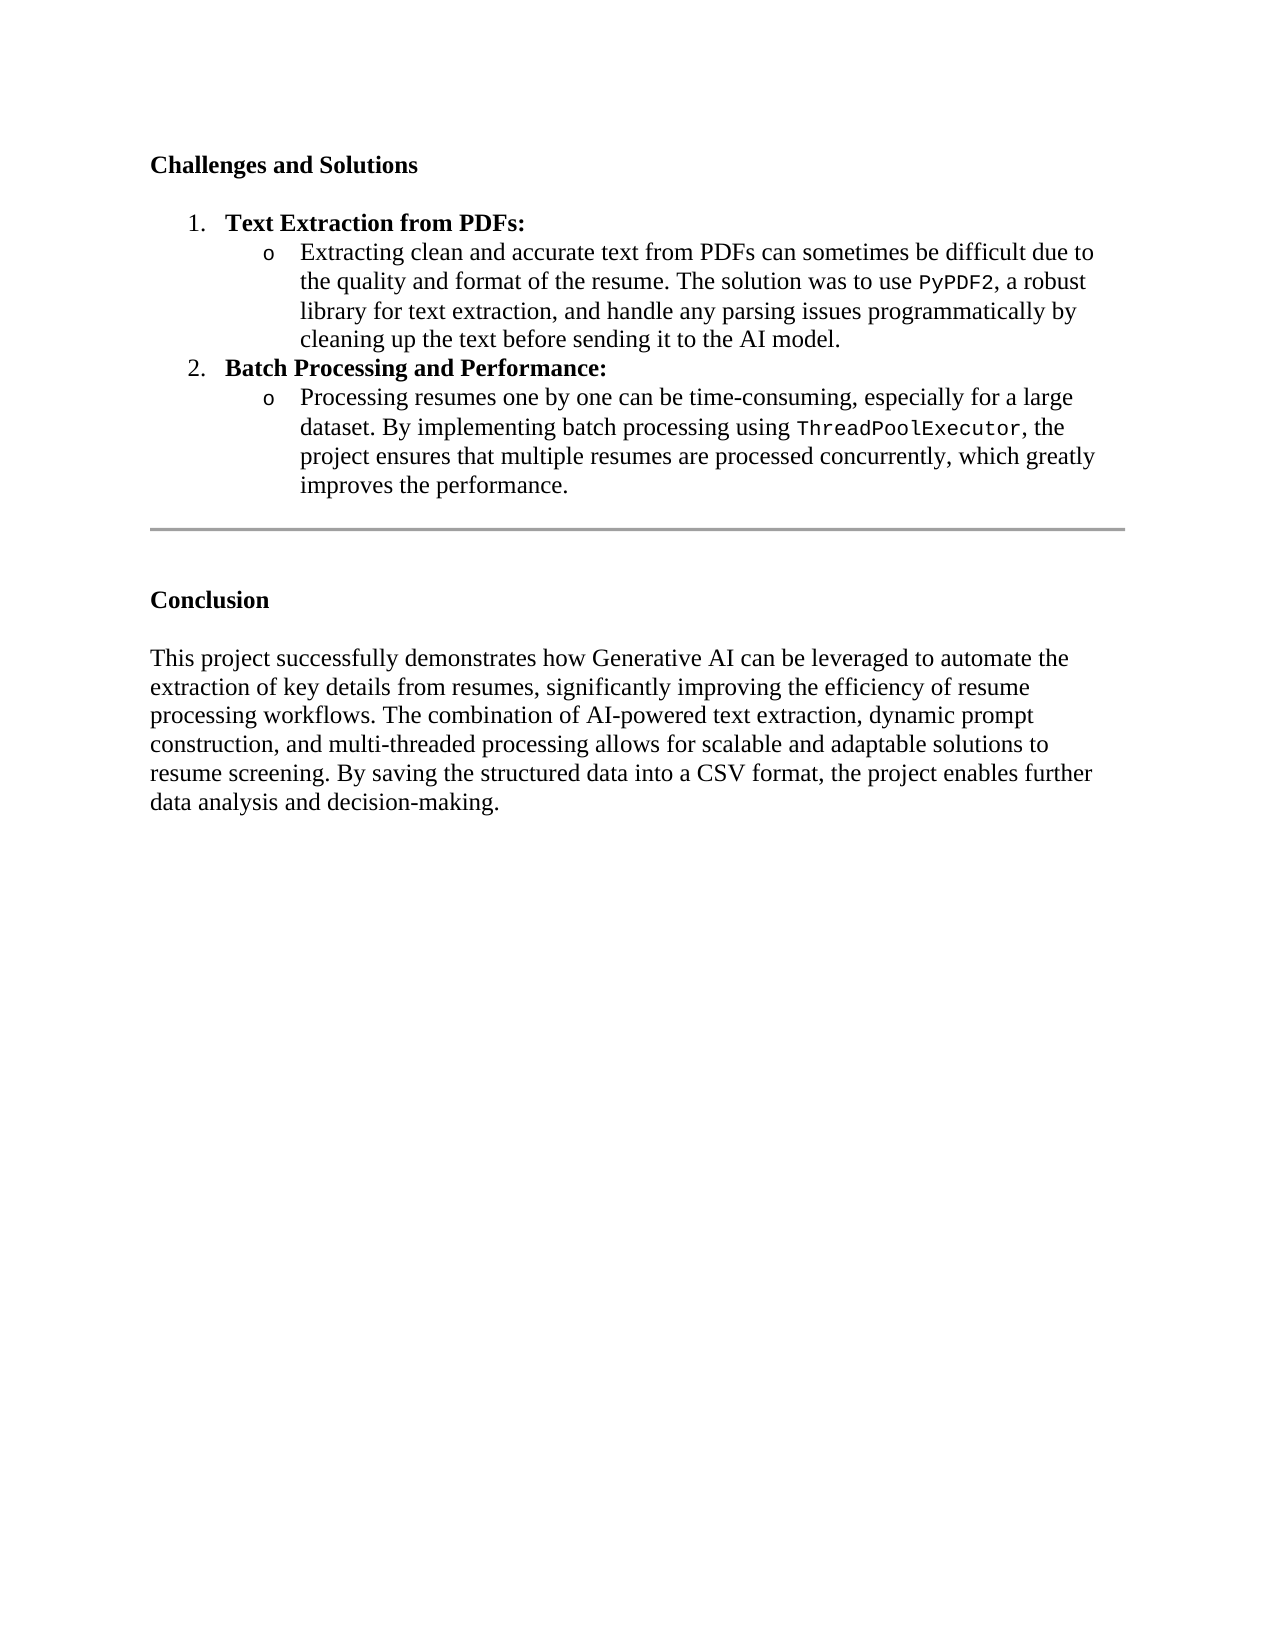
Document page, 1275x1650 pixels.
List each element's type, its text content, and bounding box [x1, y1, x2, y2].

list Processing resumes one by one can be time-consuming, especially for a large dataset. By implementing batch processing using ThreadPoolExecutor, the project ensures that multiple resumes are processed concurrently, which greatly improves the performance. [262, 382, 1125, 499]
list Extracting clean and accurate text from PDFs can sometimes be difficult due to the quality and format of the resume. The solution was to use PyPDF2, a robust library for text extraction, and handle any parsing issues programmatically by cleaning up the text before sending it to the AI model. [262, 237, 1125, 353]
text Challenges and Solutions [150, 150, 1125, 179]
text This project successfully demonstrates how Generative AI can be leveraged to automate the extraction of key details from resumes, significantly improving the efficiency of resume processing workflows. The combination of AI-powered text extraction, dynamic prompt construction, and multi-threaded processing allows for scalable and adaptable solutions to resume screening. By saving the structured data into a CSV format, the project enables further data analysis and decision-making. [150, 643, 1125, 816]
text Conclusion [150, 585, 1125, 614]
list Text Extraction from PDFs: [187, 208, 1125, 237]
list Batch Processing and Performance: [187, 353, 1125, 382]
